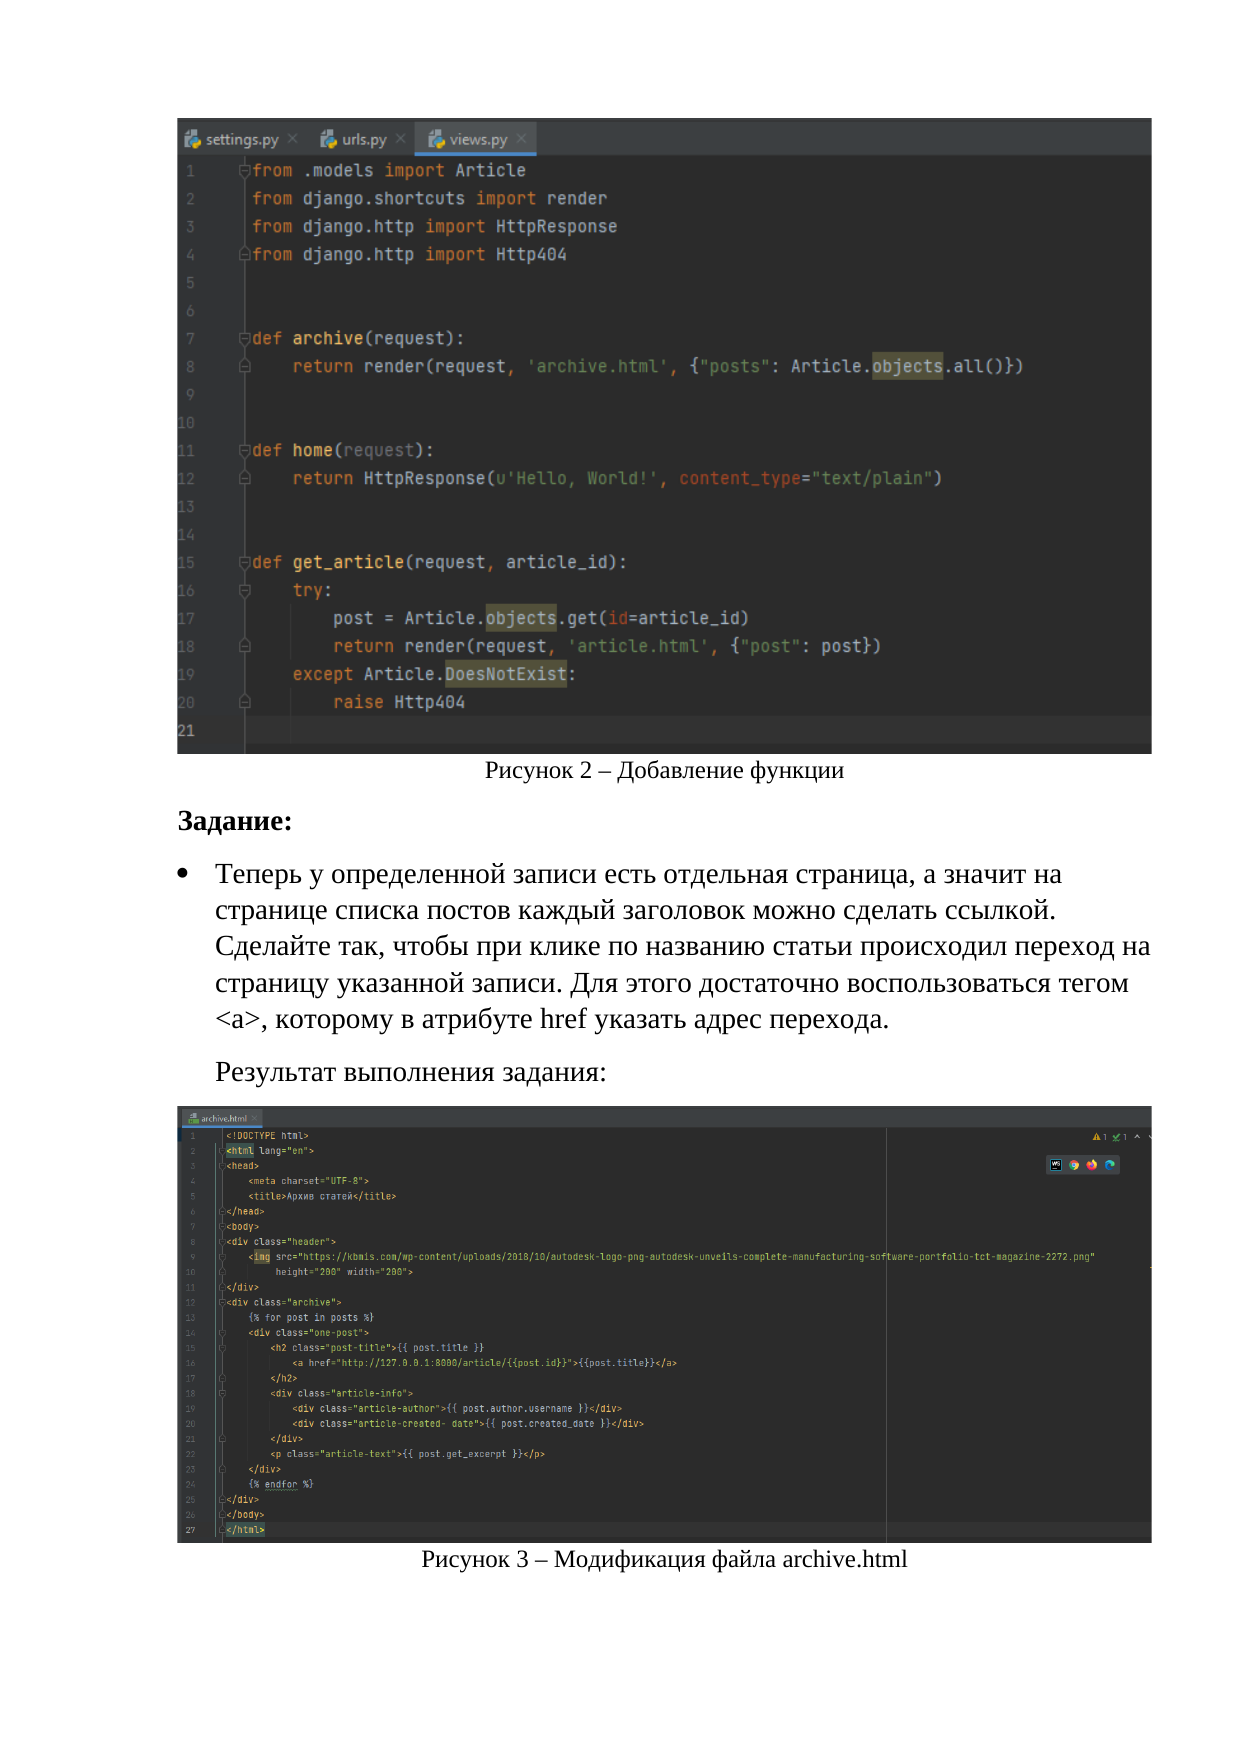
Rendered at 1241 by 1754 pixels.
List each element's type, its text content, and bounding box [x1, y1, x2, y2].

list Теперь у определенной записи есть отдельная страница, а значит на странице списка постов каждый заголовок можно сделать ссылкой. Сделайте так, чтобы при клике по названию статьи происходил переход на страницу указанной записи. Для этого достаточно воспользоваться тегом <a>, которому в атрибуте href указать адрес перехода. [177, 856, 1152, 1034]
text Результат выполнения задания: [177, 1054, 1152, 1087]
text Рисунок 2 – Добавление функции [177, 754, 1152, 784]
picture [177, 118, 1152, 754]
text Задание: [177, 803, 1152, 837]
picture [177, 1106, 1152, 1543]
text Рисунок 3 – Модификация файла archive.html [177, 1543, 1152, 1573]
